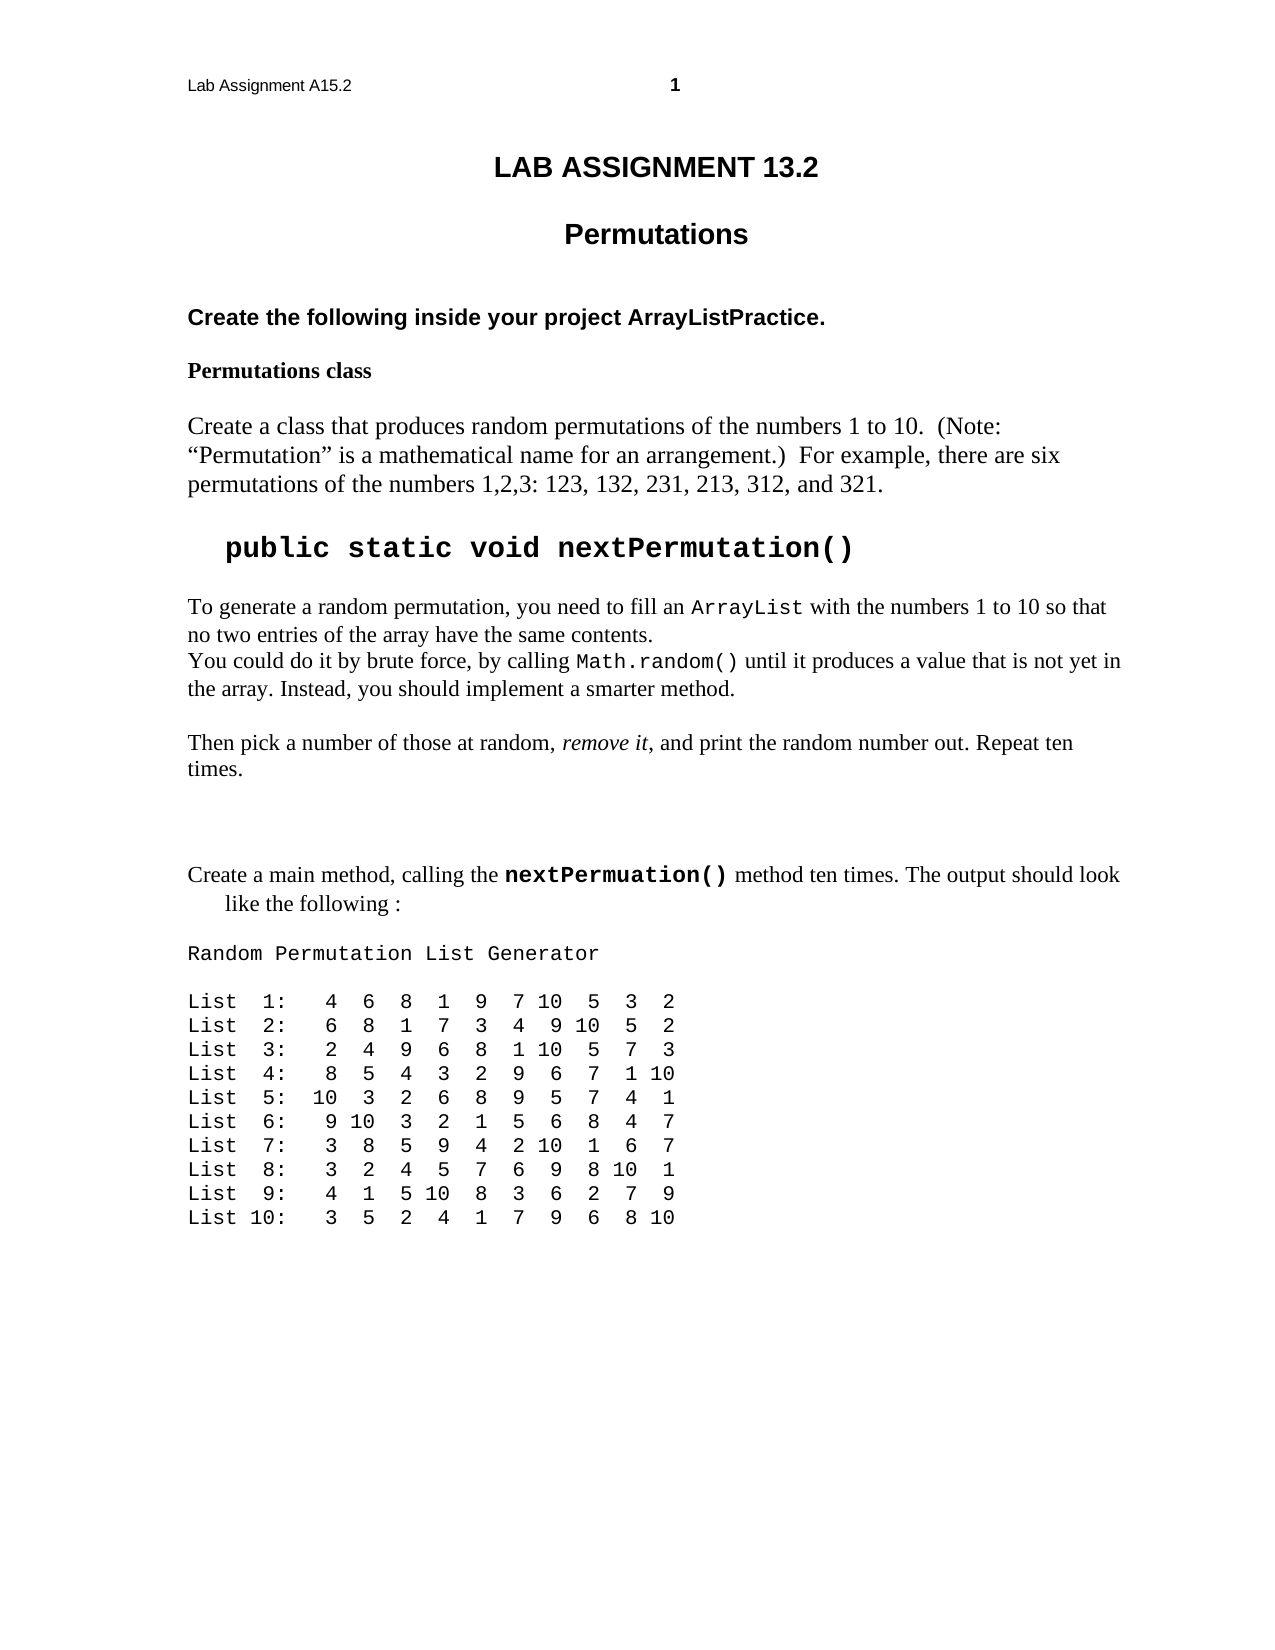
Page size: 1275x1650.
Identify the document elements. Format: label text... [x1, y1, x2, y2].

text List 8: 3 2 4 5 7 6 9 8 10 1 [187, 1159, 1125, 1183]
text List 7: 3 8 5 9 4 2 10 1 6 7 [187, 1135, 1125, 1159]
text List 5: 10 3 2 6 8 9 5 7 4 1 [187, 1087, 1125, 1111]
text Then pick a number of those at random, remove it, and print the random number out. Repeat ten times. [187, 728, 1125, 782]
text List 4: 8 5 4 3 2 9 6 7 1 10 [187, 1063, 1125, 1087]
text List 1: 4 6 8 1 9 7 10 5 3 2 [187, 991, 1125, 1015]
text Create a class that produces random permutations of the numbers 1 to 10. (Note: “Permutation” is a mathematical name for an arrangement.) For example, there are six permutations of the numbers 1,2,3: 123, 132, 231, 213, 312, and 321. [187, 411, 1125, 501]
text List 3: 2 4 9 6 8 1 10 5 7 3 [187, 1039, 1125, 1063]
text Create a main method, calling the nextPermuation() method ten times. The output should look like the following : [187, 861, 1125, 916]
text List 9: 4 1 5 10 8 3 6 2 7 9 [187, 1183, 1125, 1207]
text public static void nextPermutation() [187, 534, 1125, 566]
text Create the following inside your project ArrayListPractice. [187, 304, 1125, 331]
text List 10: 3 5 2 4 1 7 9 6 8 10 [187, 1207, 1125, 1231]
title LAB ASSIGNMENT 13.2 [187, 150, 1125, 183]
text To generate a random permutation, you need to fill an ArrayList with the numbers 1 to 10 so that no two entries of the array have the same contents. [187, 593, 1125, 647]
text You could do it by brute force, by calling Math.random() until it produces a value that is not yet in the array. Instead, you should implement a smarter method. [187, 647, 1125, 702]
text Permutations class [187, 357, 1125, 384]
text List 2: 6 8 1 7 3 4 9 10 5 2 [187, 1015, 1125, 1039]
subtitle Permutations [187, 217, 1125, 251]
text Random Permutation List Generator [187, 943, 1125, 967]
text List 6: 9 10 3 2 1 5 6 8 4 7 [187, 1111, 1125, 1135]
